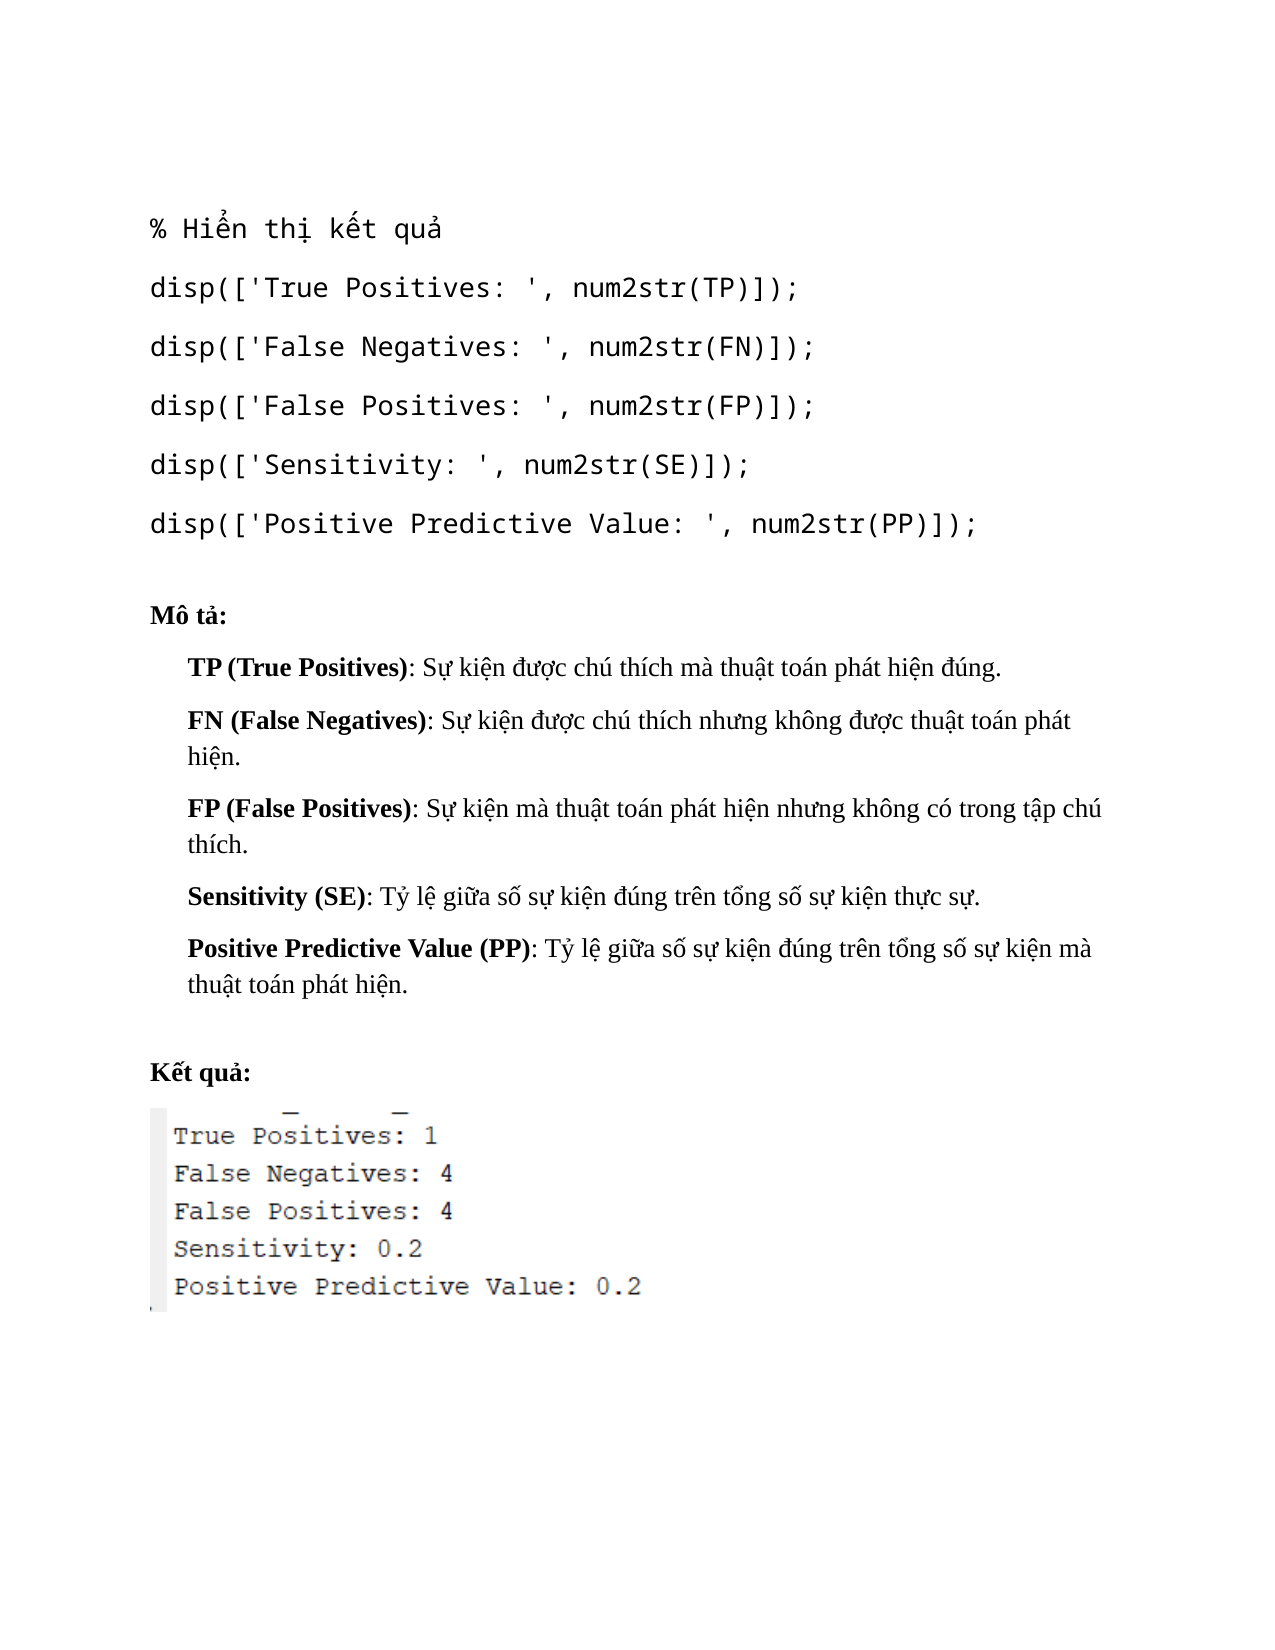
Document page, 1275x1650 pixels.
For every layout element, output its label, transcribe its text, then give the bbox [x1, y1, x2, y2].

picture [150, 1108, 708, 1312]
text FP (False Positives): Sự kiện mà thuật toán phát hiện nhưng không có trong tập chú thích. [187, 792, 1125, 859]
text TP (True Positives): Sự kiện được chú thích mà thuật toán phát hiện đúng. [187, 652, 1125, 683]
text Sensitivity (SE): Tỷ lệ giữa số sự kiện đúng trên tổng số sự kiện thực sự. [187, 880, 1125, 911]
text Mô tả: [150, 563, 1125, 630]
text % Hiển thị kết quả [150, 209, 1125, 246]
text disp(['False Positives: ', num2str(FP)]); [150, 386, 1125, 423]
text disp(['False Negatives: ', num2str(FN)]); [150, 327, 1125, 364]
text FN (False Negatives): Sự kiện được chú thích nhưng không được thuật toán phát hiện. [187, 704, 1125, 771]
text Kết quả: [150, 1021, 1125, 1088]
text disp(['Positive Predictive Value: ', num2str(PP)]); [150, 504, 1125, 541]
text disp(['Sensitivity: ', num2str(SE)]); [150, 445, 1125, 482]
text disp(['True Positives: ', num2str(TP)]); [150, 268, 1125, 305]
text Positive Predictive Value (PP): Tỷ lệ giữa số sự kiện đúng trên tổng số sự kiện mà thuật toán phát hiện. [187, 933, 1125, 999]
